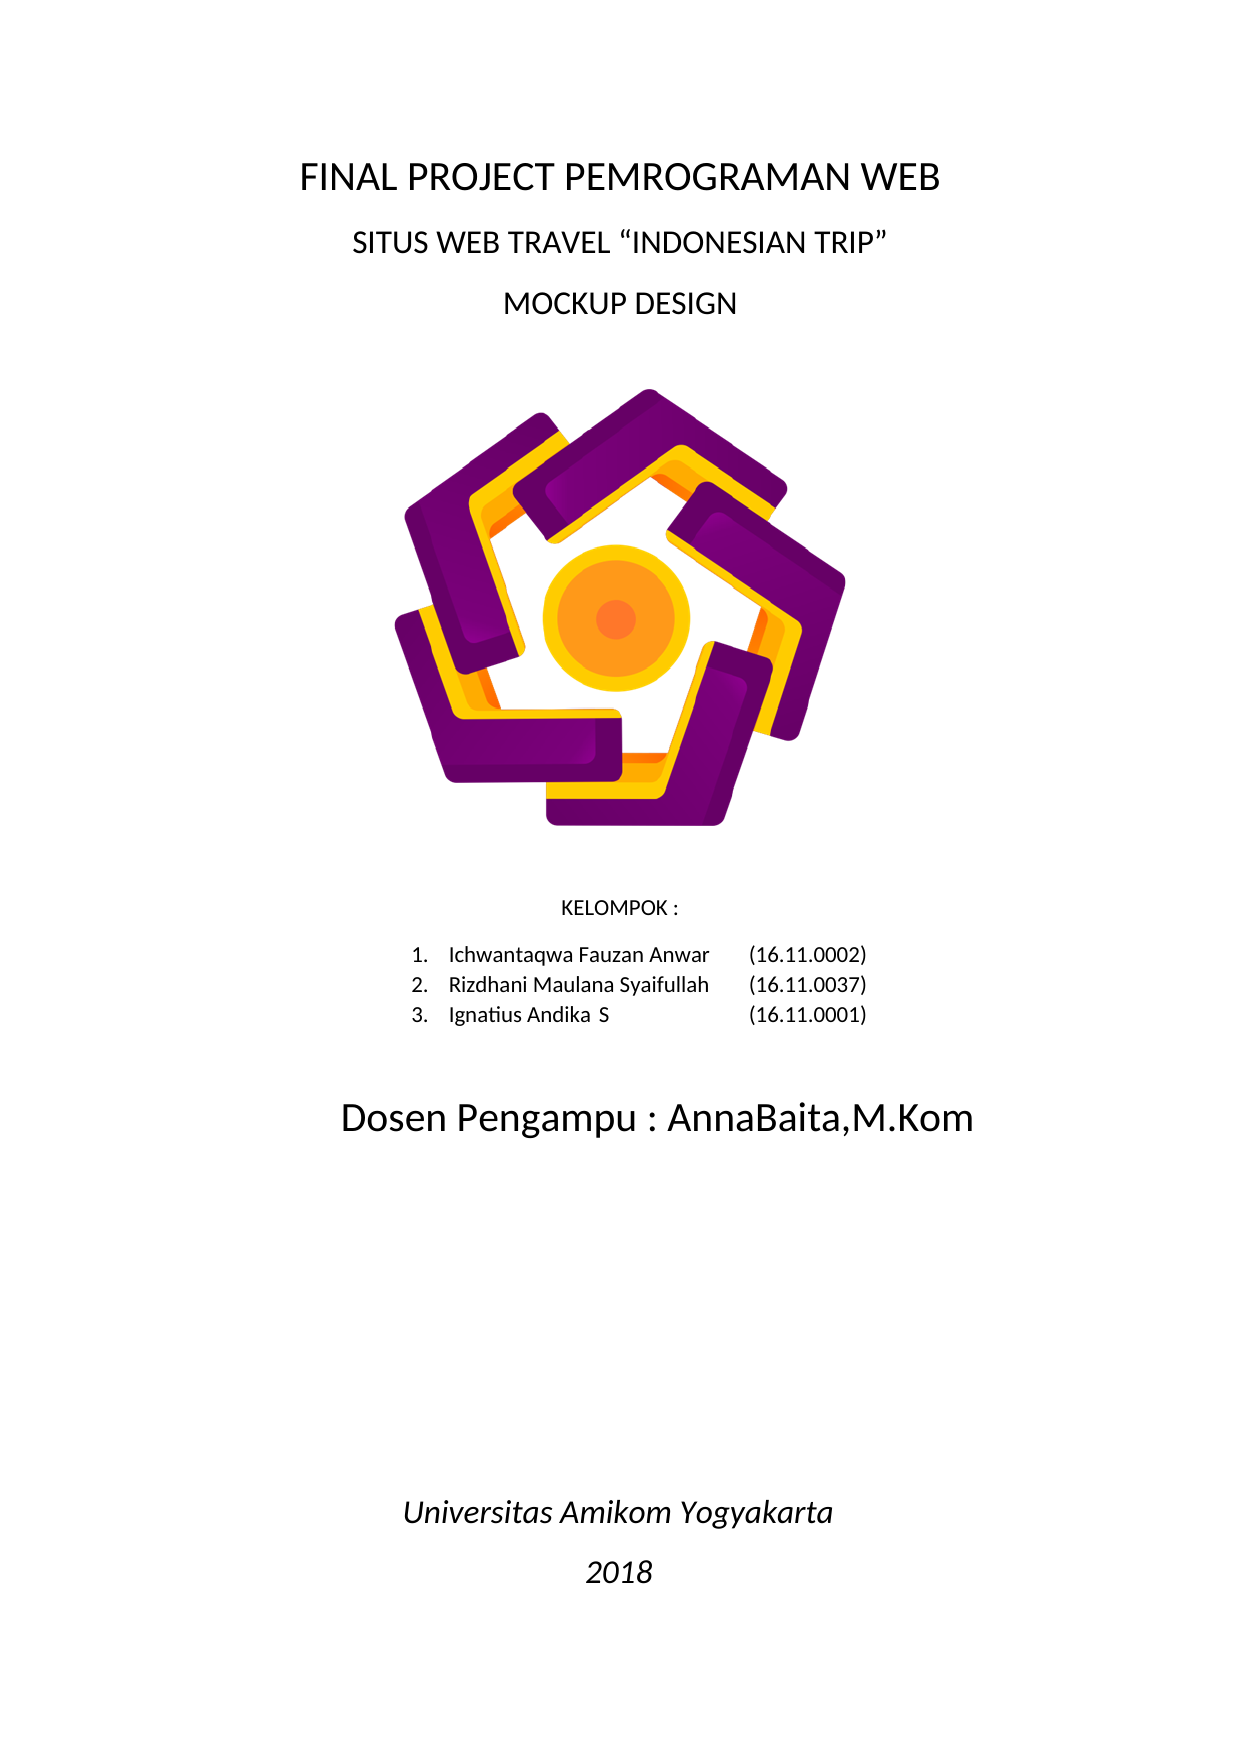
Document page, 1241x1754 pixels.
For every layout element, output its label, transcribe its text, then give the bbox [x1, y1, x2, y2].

list Ignatius Andika S (16.11.0001) [187, 1001, 1090, 1029]
list Dosen Pengampu : AnnaBaita,M.Kom [225, 1091, 1090, 1142]
text SITUS WEB TRAVEL “INDONESIAN TRIP” [150, 222, 1090, 262]
list Ichwantaqwa Fauzan Anwar (16.11.0002) [187, 940, 1090, 968]
text KELOMPOK : [150, 893, 1090, 921]
list Rizdhani Maulana Syaifullah (16.11.0037) [187, 970, 1090, 998]
text Universitas Amikom Yogyakarta [150, 1491, 1090, 1532]
text FINAL PROJECT PEMROGRAMAN WEB [150, 150, 1090, 201]
text MOCKUP DESIGN [150, 282, 1090, 323]
text 2018 [150, 1552, 1090, 1592]
picture [394, 389, 846, 828]
